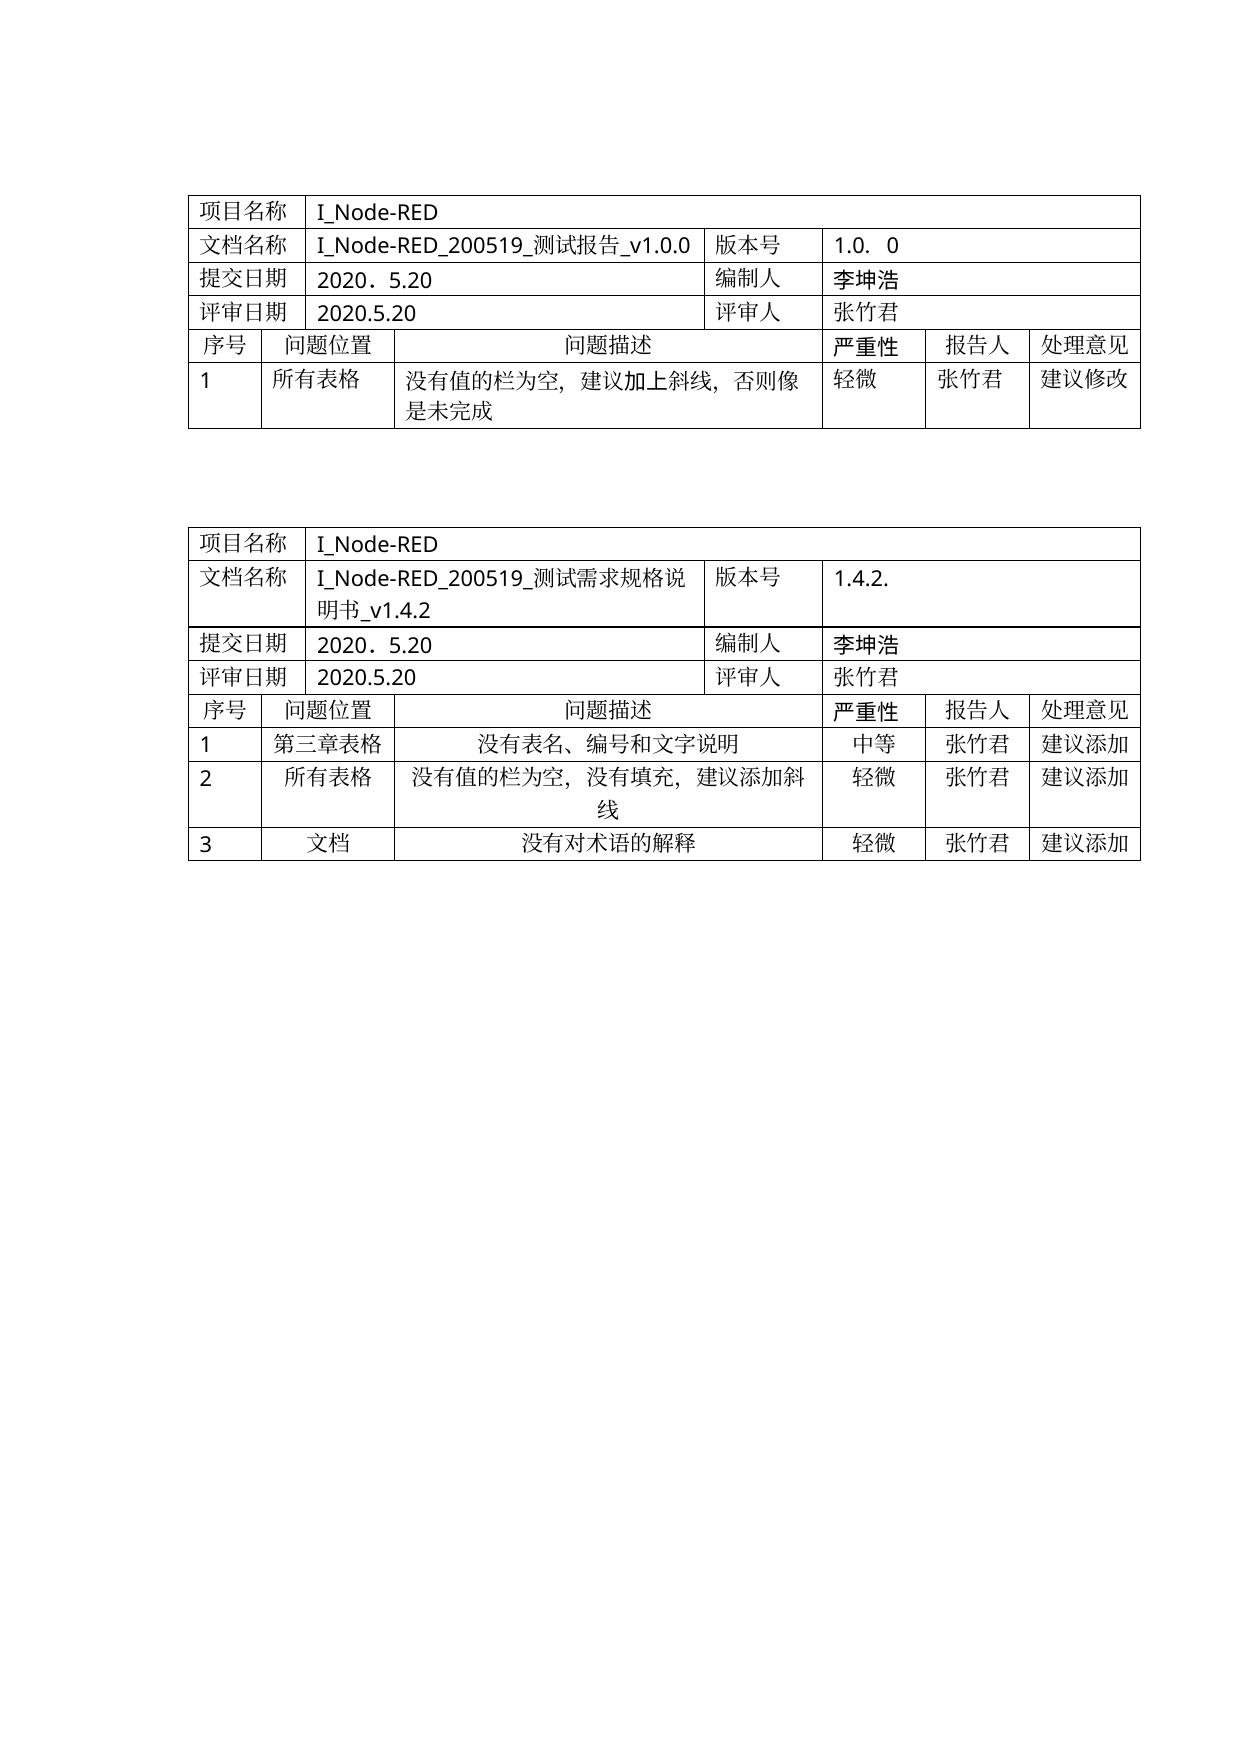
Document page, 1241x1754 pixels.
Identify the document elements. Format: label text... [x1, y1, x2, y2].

table_cell 评审日期 [189, 661, 305, 693]
table_cell 处理意见 [1030, 695, 1140, 727]
table_header 项目名称 [189, 196, 305, 228]
table_cell 文档 [262, 828, 394, 860]
table_cell 版本号 [705, 229, 822, 262]
table_cell 李坤浩 [823, 628, 1140, 660]
table_cell 张竹君 [823, 661, 1140, 693]
table_cell 2 [189, 762, 261, 827]
table_cell 问题位置 [262, 695, 394, 727]
table_cell 2020.5.20 [306, 661, 704, 693]
table_cell 评审日期 [189, 296, 305, 329]
table_cell 处理意见 [1030, 330, 1140, 362]
table_cell 报告人 [926, 695, 1029, 727]
table_cell 所有表格 [262, 762, 394, 827]
table_cell 1.4.2. [823, 561, 1140, 626]
table_cell 严重性 [823, 330, 925, 362]
table_cell 3 [189, 828, 261, 860]
table_cell 问题位置 [262, 330, 394, 362]
table_cell 所有表格 [262, 363, 394, 428]
table_cell 建议添加 [1030, 762, 1140, 827]
table_cell I_Node-RED_200519_测试需求规格说明书_v1.4.2 [306, 561, 704, 626]
table_cell 提交日期 [189, 628, 305, 660]
table_header I_Node-RED [306, 528, 1140, 560]
table_cell 没有表名、编号和文字说明 [395, 728, 822, 761]
table_cell 1 [189, 363, 261, 428]
table_cell 报告人 [926, 330, 1029, 362]
table_cell 轻微 [823, 828, 925, 860]
table_cell 张竹君 [926, 828, 1029, 860]
table_cell 张竹君 [926, 728, 1029, 761]
table_cell 2020.5.20 [306, 296, 704, 329]
table_cell 文档名称 [189, 229, 305, 262]
table_cell 序号 [189, 330, 261, 362]
table_cell 张竹君 [926, 762, 1029, 827]
table_cell 1.0．0 [823, 229, 1140, 262]
table_cell 提交日期 [189, 263, 305, 295]
table_header I_Node-RED [306, 196, 1140, 228]
table_cell 张竹君 [926, 363, 1029, 428]
table_cell 第三章表格 [262, 728, 394, 761]
table_cell 轻微 [823, 762, 925, 827]
table_cell 2020．5.20 [306, 628, 704, 660]
table_cell 问题描述 [395, 695, 822, 727]
table_cell 版本号 [705, 561, 822, 626]
table_cell 编制人 [705, 263, 822, 295]
table_cell 文档名称 [189, 561, 305, 626]
table_cell 1 [189, 728, 261, 761]
table_cell 评审人 [705, 661, 822, 693]
table_cell 严重性 [823, 695, 925, 727]
table_cell 建议添加 [1030, 828, 1140, 860]
table_cell 没有值的栏为空，建议加上斜线，否则像是未完成 [395, 363, 822, 428]
table_cell 没有值的栏为空，没有填充，建议添加斜线 [395, 762, 822, 827]
table_cell 问题描述 [395, 330, 822, 362]
table_cell 序号 [189, 695, 261, 727]
table_cell 评审人 [705, 296, 822, 329]
table_cell 轻微 [823, 363, 925, 428]
table_header 项目名称 [189, 528, 305, 560]
table_cell 建议修改 [1030, 363, 1140, 428]
table_cell 编制人 [705, 628, 822, 660]
table_cell I_Node-RED_200519_测试报告_v1.0.0 [306, 229, 704, 262]
table_cell 李坤浩 [823, 263, 1140, 295]
table_cell 建议添加 [1030, 728, 1140, 761]
table_cell 张竹君 [823, 296, 1140, 329]
table_cell 没有对术语的解释 [395, 828, 822, 860]
table_cell 2020．5.20 [306, 263, 704, 295]
table_cell 中等 [823, 728, 925, 761]
